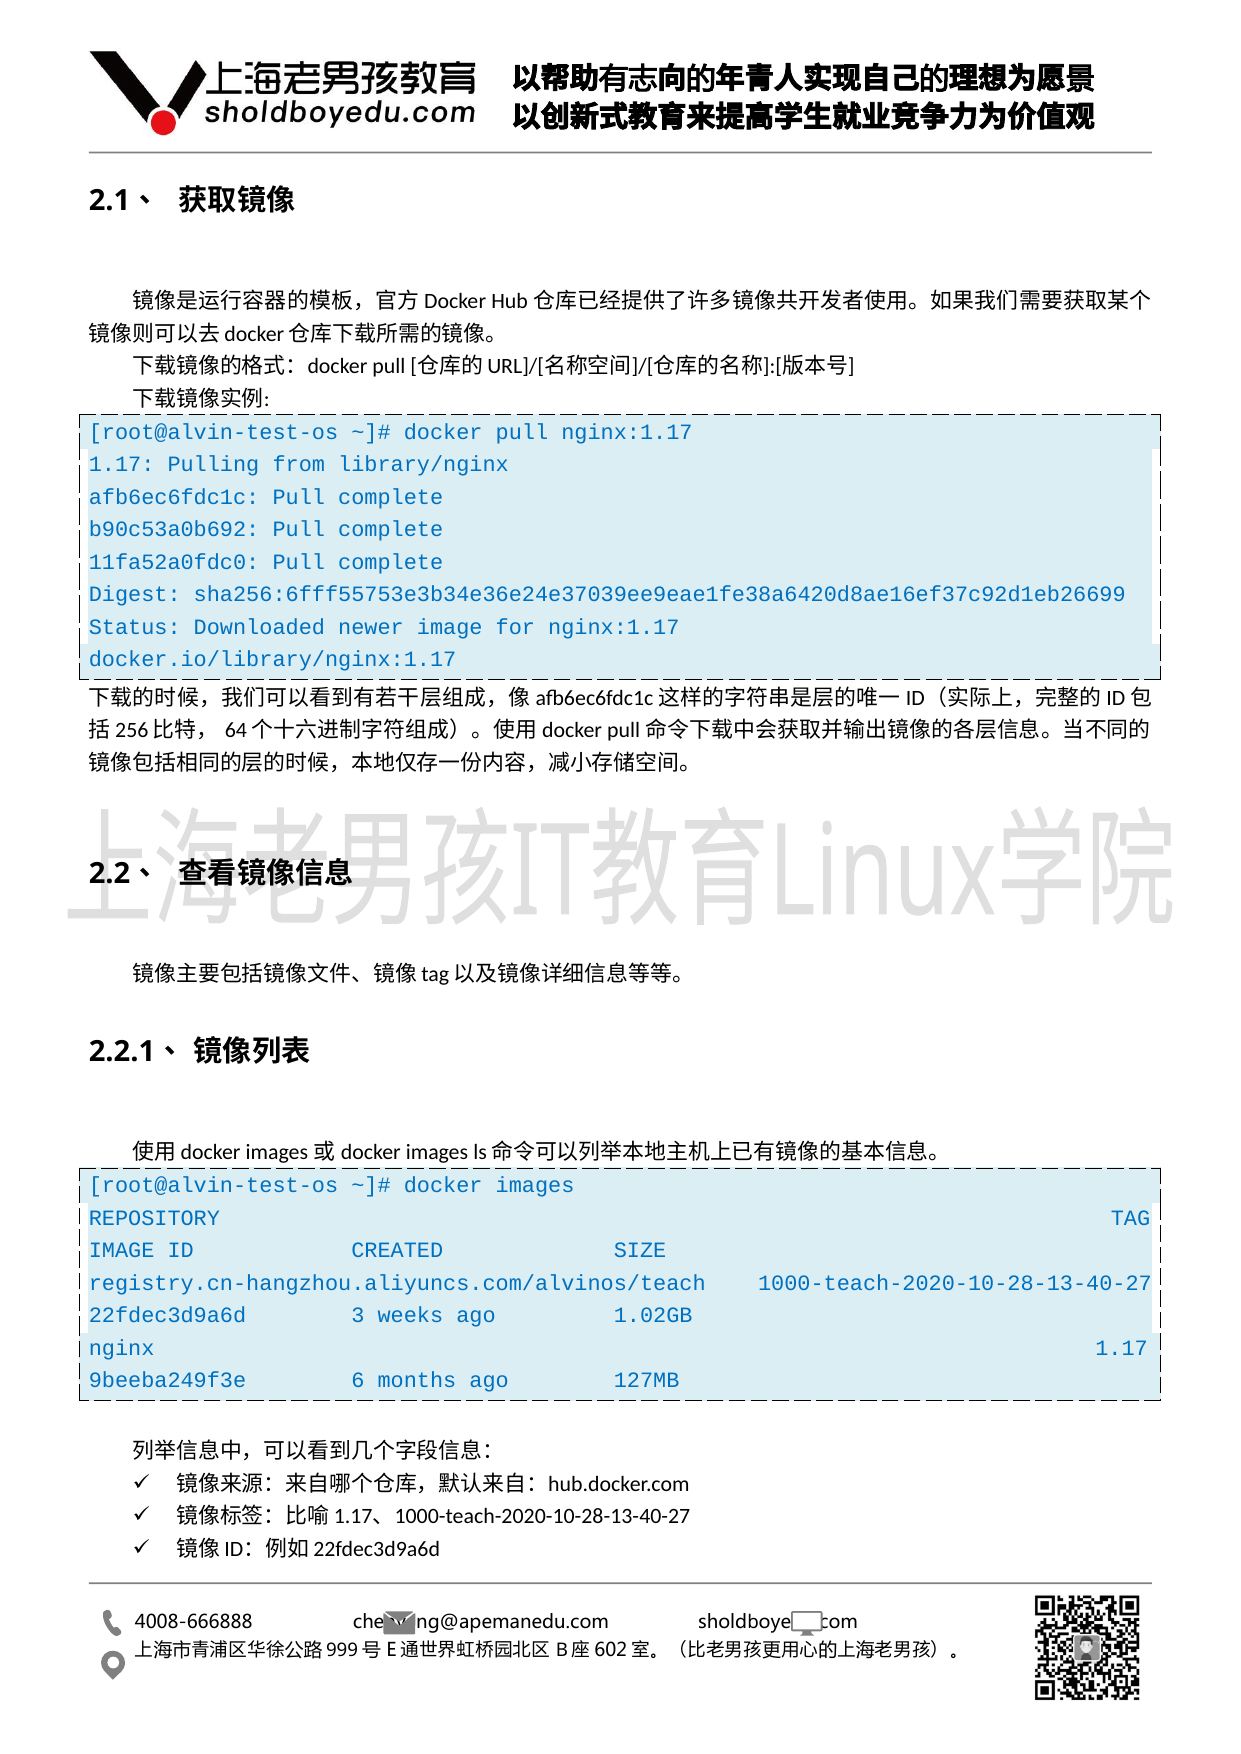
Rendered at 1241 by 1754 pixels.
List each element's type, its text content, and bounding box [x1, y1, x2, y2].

text 列举信息中，可以看到几个字段信息： [88, 1434, 1152, 1466]
text 下载的时候，我们可以看到有若干层组成，像afb6ec6fdc1c这样的字符串是层的唯一ID（实际上，完整的ID包括256比特， 64个十六进制字符组成）。使用docker pull 命令下载中会获取并输出镜像的各层信息。当不同的镜像包括相同的层的时候，本地仅存一份内容，减小存储空间。 [88, 680, 1152, 778]
text afb6ec6fdc1c: Pull complete [88, 482, 1152, 514]
text 11fa52a0fdc0: Pull complete [88, 547, 1152, 579]
list 镜像ID：例如22fdec3d9a6d [132, 1531, 1152, 1564]
list 镜像标签：比喻1.17、1000-teach-2020-10-28-13-40-27 [132, 1499, 1152, 1531]
text 1.17: Pulling from library/nginx [88, 449, 1152, 482]
text b90c53a0b692: Pull complete [88, 514, 1152, 547]
text 下载镜像的格式：docker pull [仓库的URL]/[名称空间]/[仓库的名称]:[版本号] [88, 349, 1152, 381]
subtitle 查看镜像信息 [88, 839, 1152, 904]
text REPOSITORY TAG IMAGE ID CREATED SIZE [88, 1203, 1152, 1268]
text 使用docker images 或 docker images ls命令可以列举本地主机上已有镜像的基本信息。 [88, 1135, 1152, 1167]
text Status: Downloaded newer image for nginx:1.17 [88, 612, 1152, 641]
text nginx 1.17 9beeba249f3e 6 months ago 127MB [79, 1330, 1161, 1401]
text Digest: sha256:6fff55753e3b34e36e24e37039ee9eae1fe38a6420d8ae16ef37c92d1eb26699 [88, 579, 1152, 612]
picture [88, 47, 476, 136]
text [root@alvin-test-os ~]# docker images [79, 1167, 1161, 1203]
text 下载镜像实例: [88, 381, 1152, 414]
text registry.cn-hangzhou.aliyuncs.com/alvinos/teach 1000-teach-2020-10-28-13-40-27 22fdec3d9a6d 3 weeks ago 1.02GB [88, 1268, 1152, 1330]
text docker.io/library/nginx:1.17 [79, 641, 1161, 680]
subtitle 镜像列表 [88, 1018, 1152, 1083]
text 镜像主要包括镜像文件、镜像tag以及镜像详细信息等等。 [88, 956, 1152, 989]
list 镜像来源：来自哪个仓库，默认来自：hub.docker.com [132, 1466, 1152, 1499]
subtitle 获取镜像 [88, 167, 1152, 232]
text [root@alvin-test-os ~]# docker pull nginx:1.17 [79, 414, 1161, 449]
text 镜像是运行容器的模板，官方Docker Hub 仓库已经提供了许多镜像共开发者使用。如果我们需要获取某个镜像则可以去docker仓库下载所需的镜像。 [88, 284, 1152, 349]
